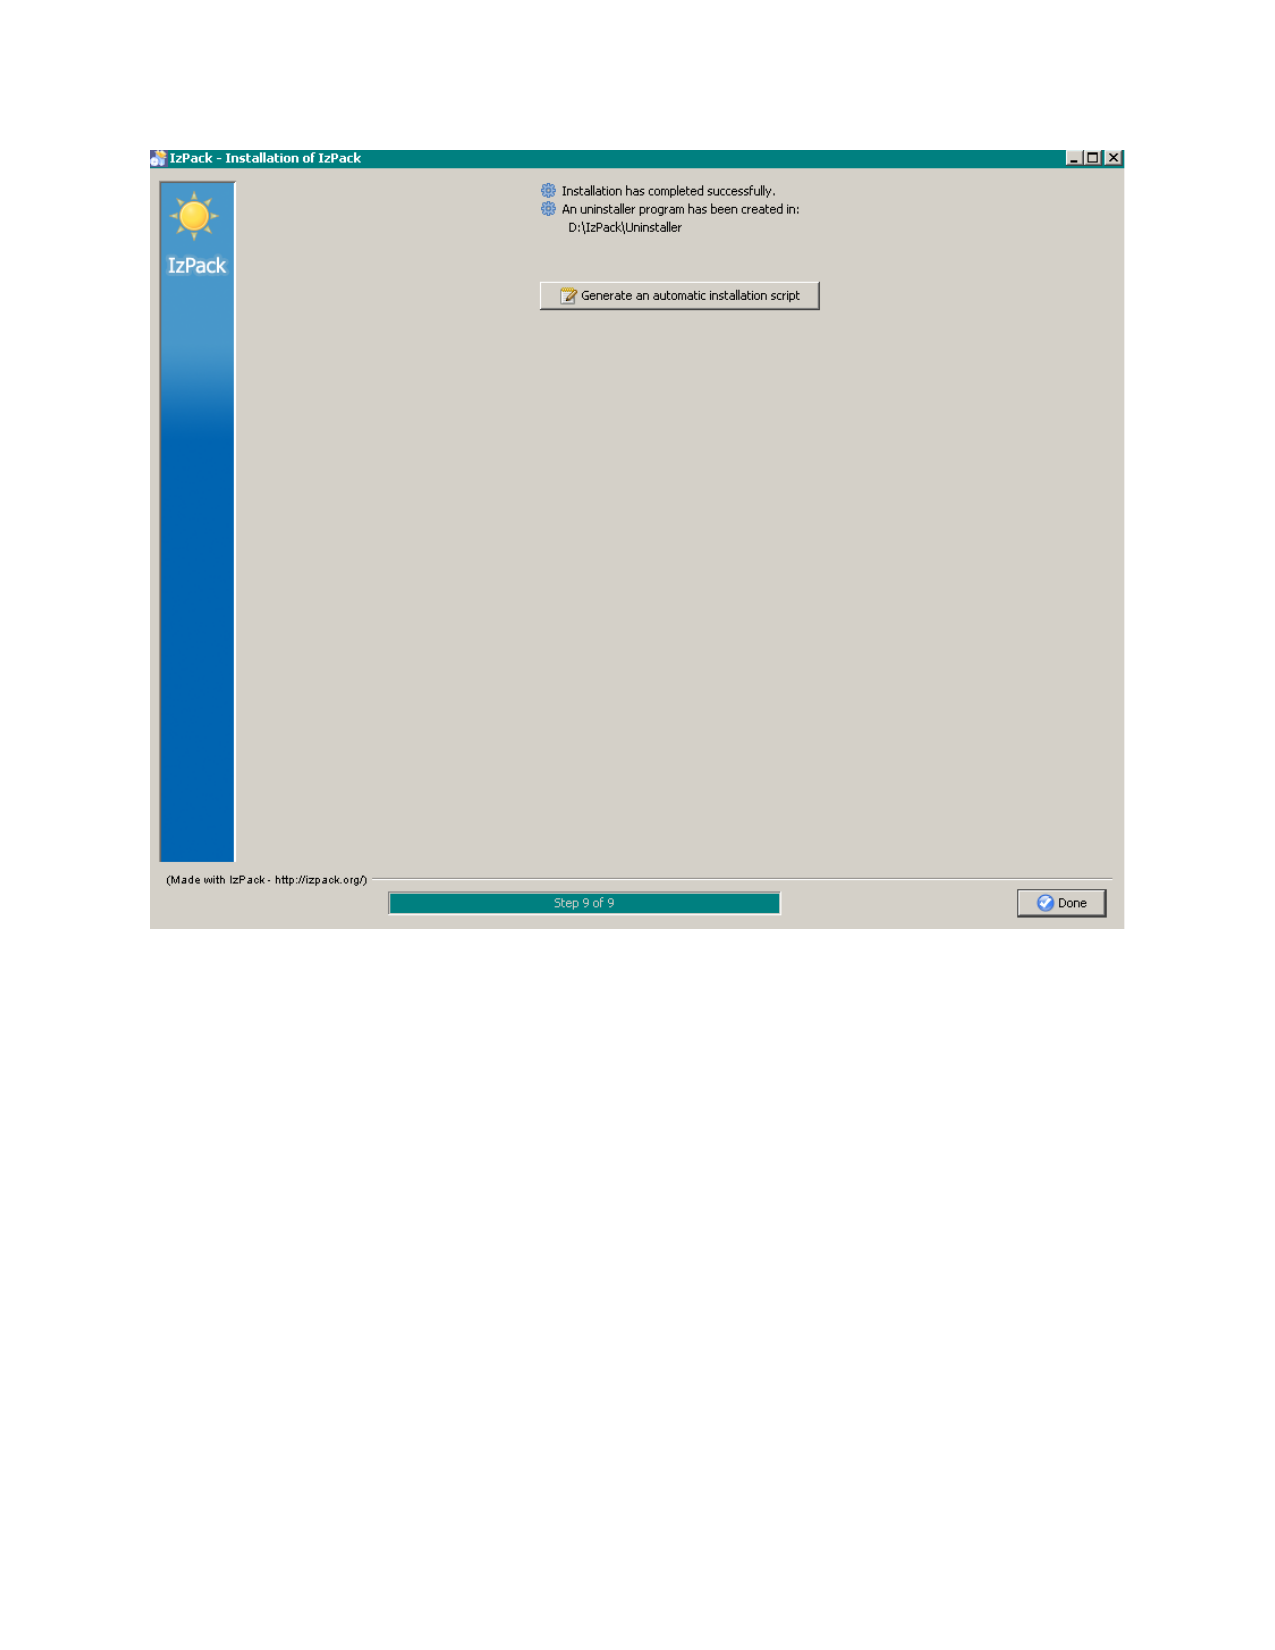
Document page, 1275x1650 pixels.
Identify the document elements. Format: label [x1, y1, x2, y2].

picture [150, 150, 1125, 929]
